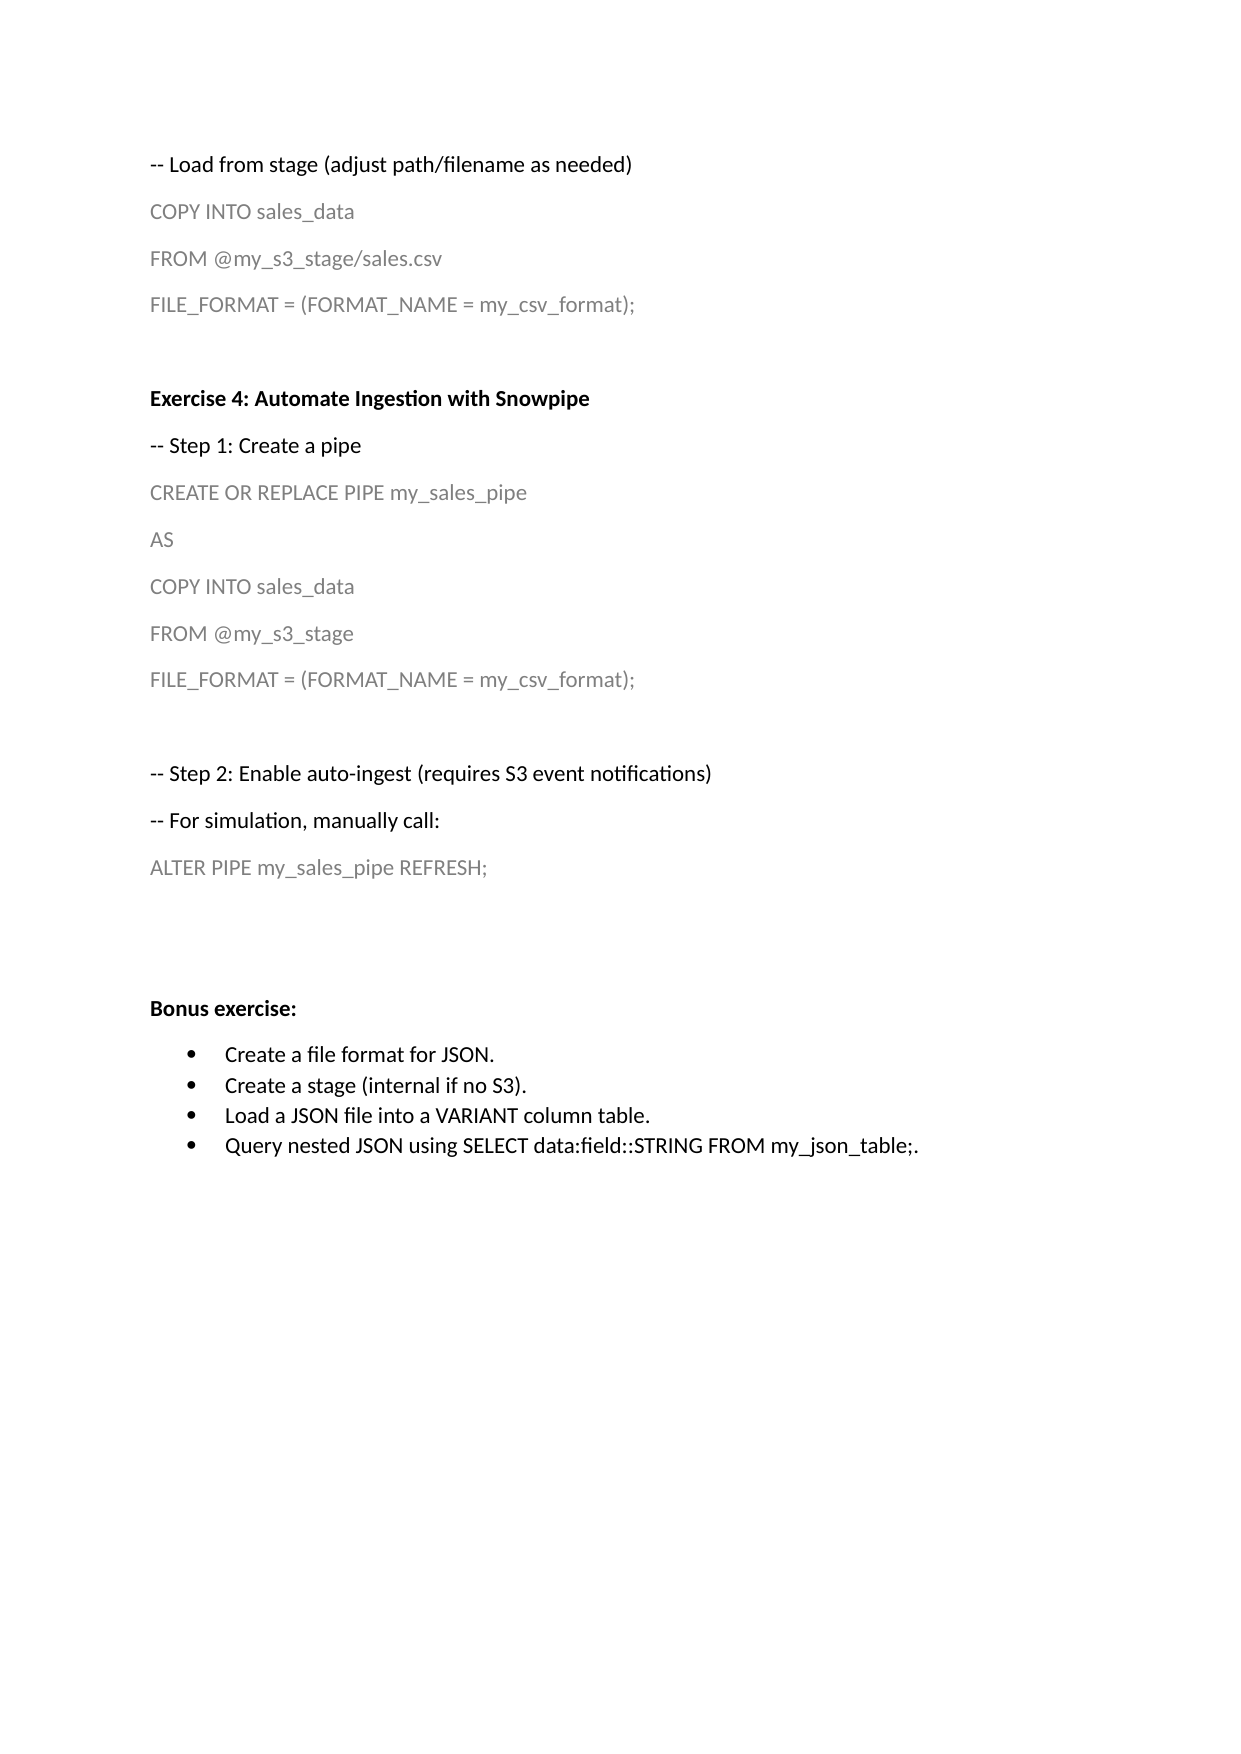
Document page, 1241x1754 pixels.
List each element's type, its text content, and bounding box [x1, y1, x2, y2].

text CREATE OR REPLACE PIPE my_sales_pipe [150, 478, 1090, 506]
text COPY INTO sales_data [150, 572, 1090, 600]
text Exercise 4: Automate Ingestion with Snowpipe [150, 384, 1090, 412]
text -- For simulation, manually call: [150, 806, 1090, 834]
text FROM @my_s3_stage [150, 619, 1090, 647]
text COPY INTO sales_data [150, 197, 1090, 225]
text AS [150, 525, 1090, 553]
text -- Step 1: Create a pipe [150, 431, 1090, 459]
list Query nested JSON using SELECT data:field::STRING FROM my_json_table;. [187, 1131, 1090, 1159]
list Create a file format for JSON. [187, 1041, 1090, 1069]
list Create a stage (internal if no S3). [187, 1071, 1090, 1099]
text Bonus exercise: [150, 994, 1090, 1022]
list Load a JSON file into a VARIANT column table. [187, 1101, 1090, 1129]
text FILE_FORMAT = (FORMAT_NAME = my_csv_format); [150, 291, 1090, 319]
text ALTER PIPE my_sales_pipe REFRESH; [150, 853, 1090, 881]
text FILE_FORMAT = (FORMAT_NAME = my_csv_format); [150, 666, 1090, 694]
text -- Step 2: Enable auto-ingest (requires S3 event notifications) [150, 759, 1090, 787]
text FROM @my_s3_stage/sales.csv [150, 244, 1090, 272]
text -- Load from stage (adjust path/filename as needed) [150, 150, 1090, 178]
